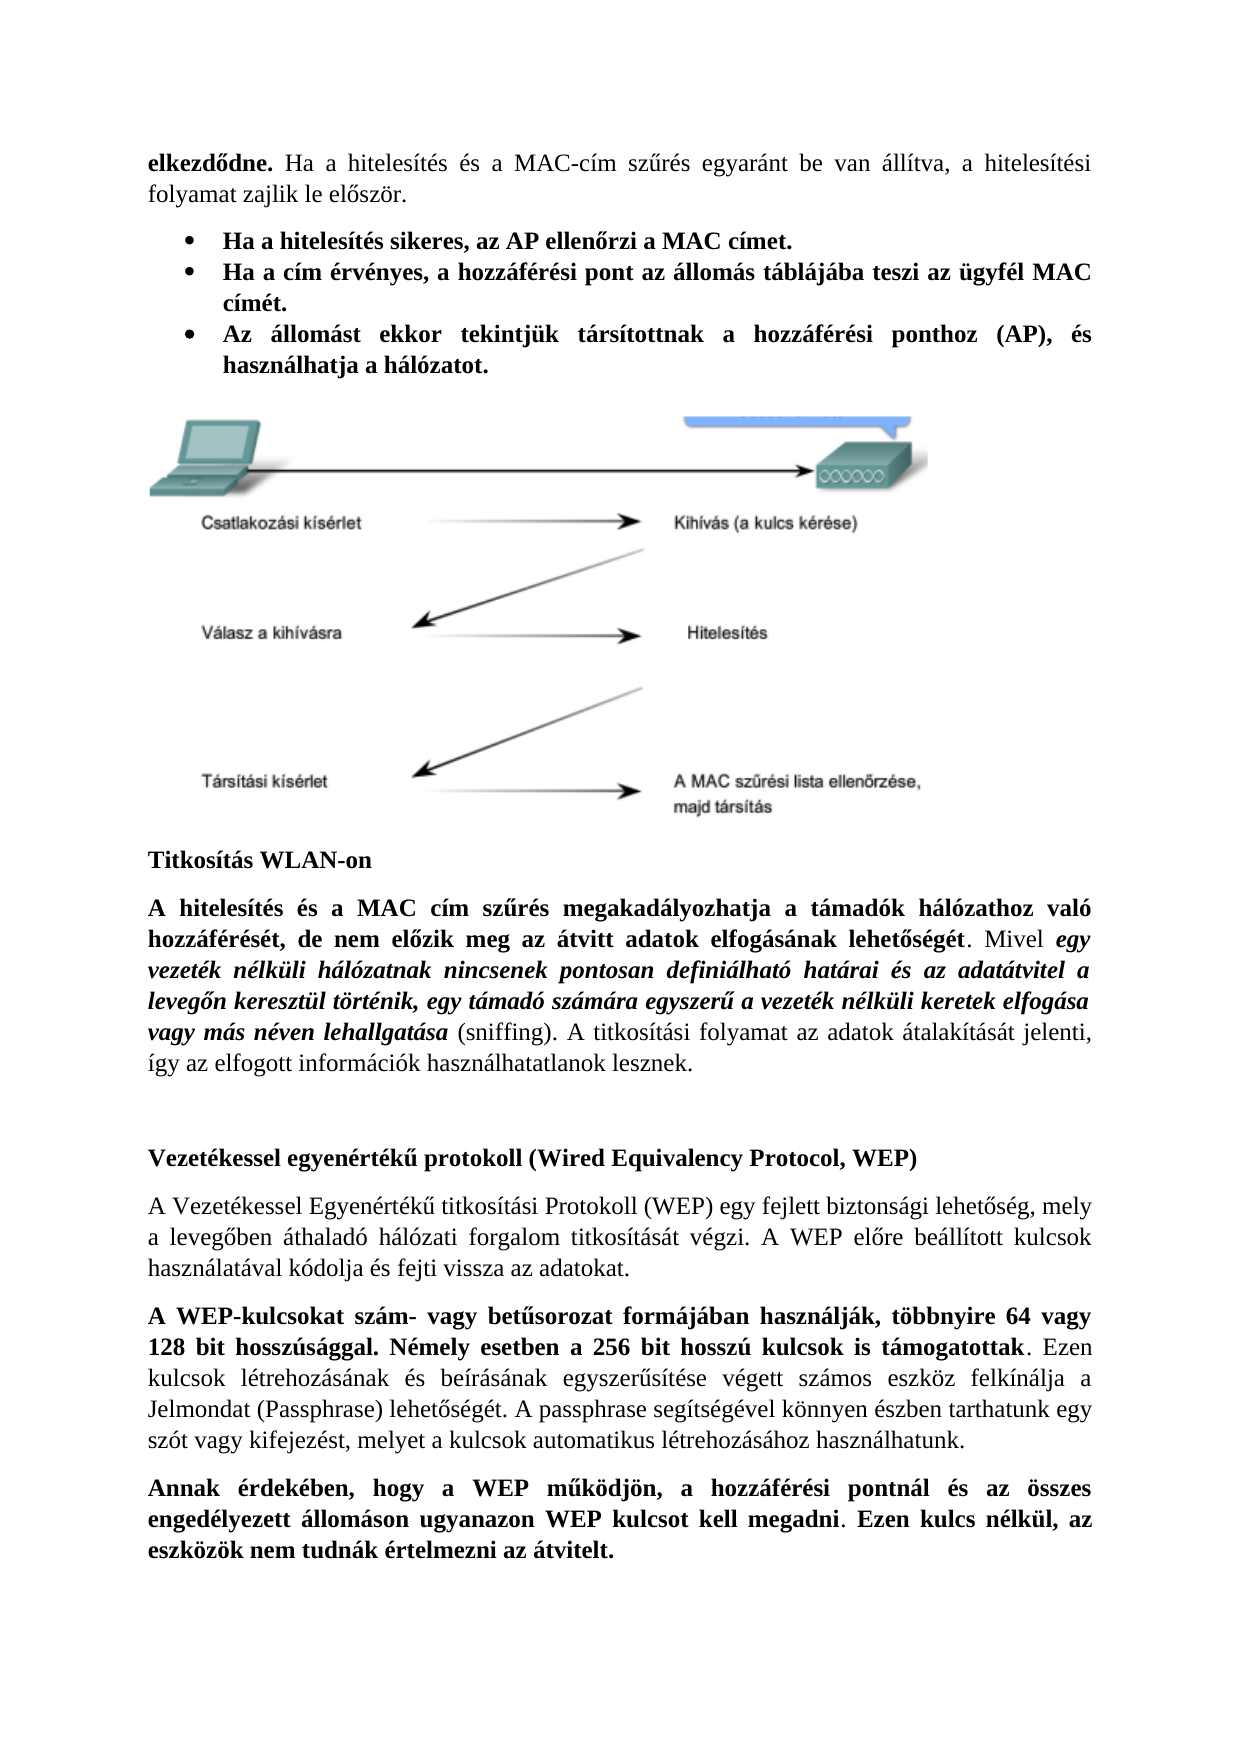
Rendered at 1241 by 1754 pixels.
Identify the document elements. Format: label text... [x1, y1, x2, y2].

text Titkosítás WLAN-on [148, 845, 1093, 874]
text Vezetékessel egyenértékű protokoll (Wired Equivalency Protocol, WEP) [148, 1143, 1093, 1172]
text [148, 148, 1093, 207]
text A Vezetékessel Egyenértékű titkosítási Protokoll (WEP) egy fejlett biztonsági lehetőség, mely a levegőben áthaladó hálózati forgalom titkosítását végzi. A WEP előre beállított kulcsok használatával kódolja és fejti vissza az adatokat. [148, 1191, 1093, 1282]
text A WEP-kulcsokat szám- vagy betűsorozat formájában használják, többnyire 64 vagy 128 bit hosszúsággal. Némely esetben a 256 bit hosszú kulcsok is támogatottak. Ezen kulcsok létrehozásának és beírásának egyszerűsítése végett számos eszköz felkínálja a Jelmondat (Passphrase) lehetőségét. A passphrase segítségével könnyen észben tarthatunk egy szót vagy kifejezést, melyet a kulcsok automatikus létrehozásához használhatunk. [148, 1301, 1093, 1454]
text A hitelesítés és a MAC cím szűrés megakadályozhatja a támadók hálózathoz való hozzáférését, de nem előzik meg az átvitt adatok elfogásának lehetőségét. Mivel egy vezeték nélküli hálózatnak nincsenek pontosan definiálható határai és az adatátvitel a levegőn keresztül történik, egy támadó számára egyszerű a vezeték nélküli keretek elfogása vagy más néven lehallgatása (sniffing). A titkosítási folyamat az adatok átalakítását jelenti, így az elfogott információk használhatatlanok lesznek. [148, 893, 1093, 1077]
list Ha a cím érvényes, a hozzáférési pont az állomás táblájába teszi az ügyfél MAC címét. [185, 257, 1093, 317]
text Annak érdekében, hogy a WEP működjön, a hozzáférési pontnál és az összes engedélyezett állomáson ugyanazon WEP kulcsot kell megadni. Ezen kulcs nélkül, az eszközök nem tudnák értelmezni az átvitelt. [148, 1473, 1093, 1564]
picture [147, 398, 939, 827]
list Az állomást ekkor tekintjük társítottnak a hozzáférési ponthoz (AP), és használhatja a hálózatot. [185, 319, 1093, 379]
list Ha a hitelesítés sikeres, az AP ellenőrzi a MAC címet. [185, 226, 1093, 255]
